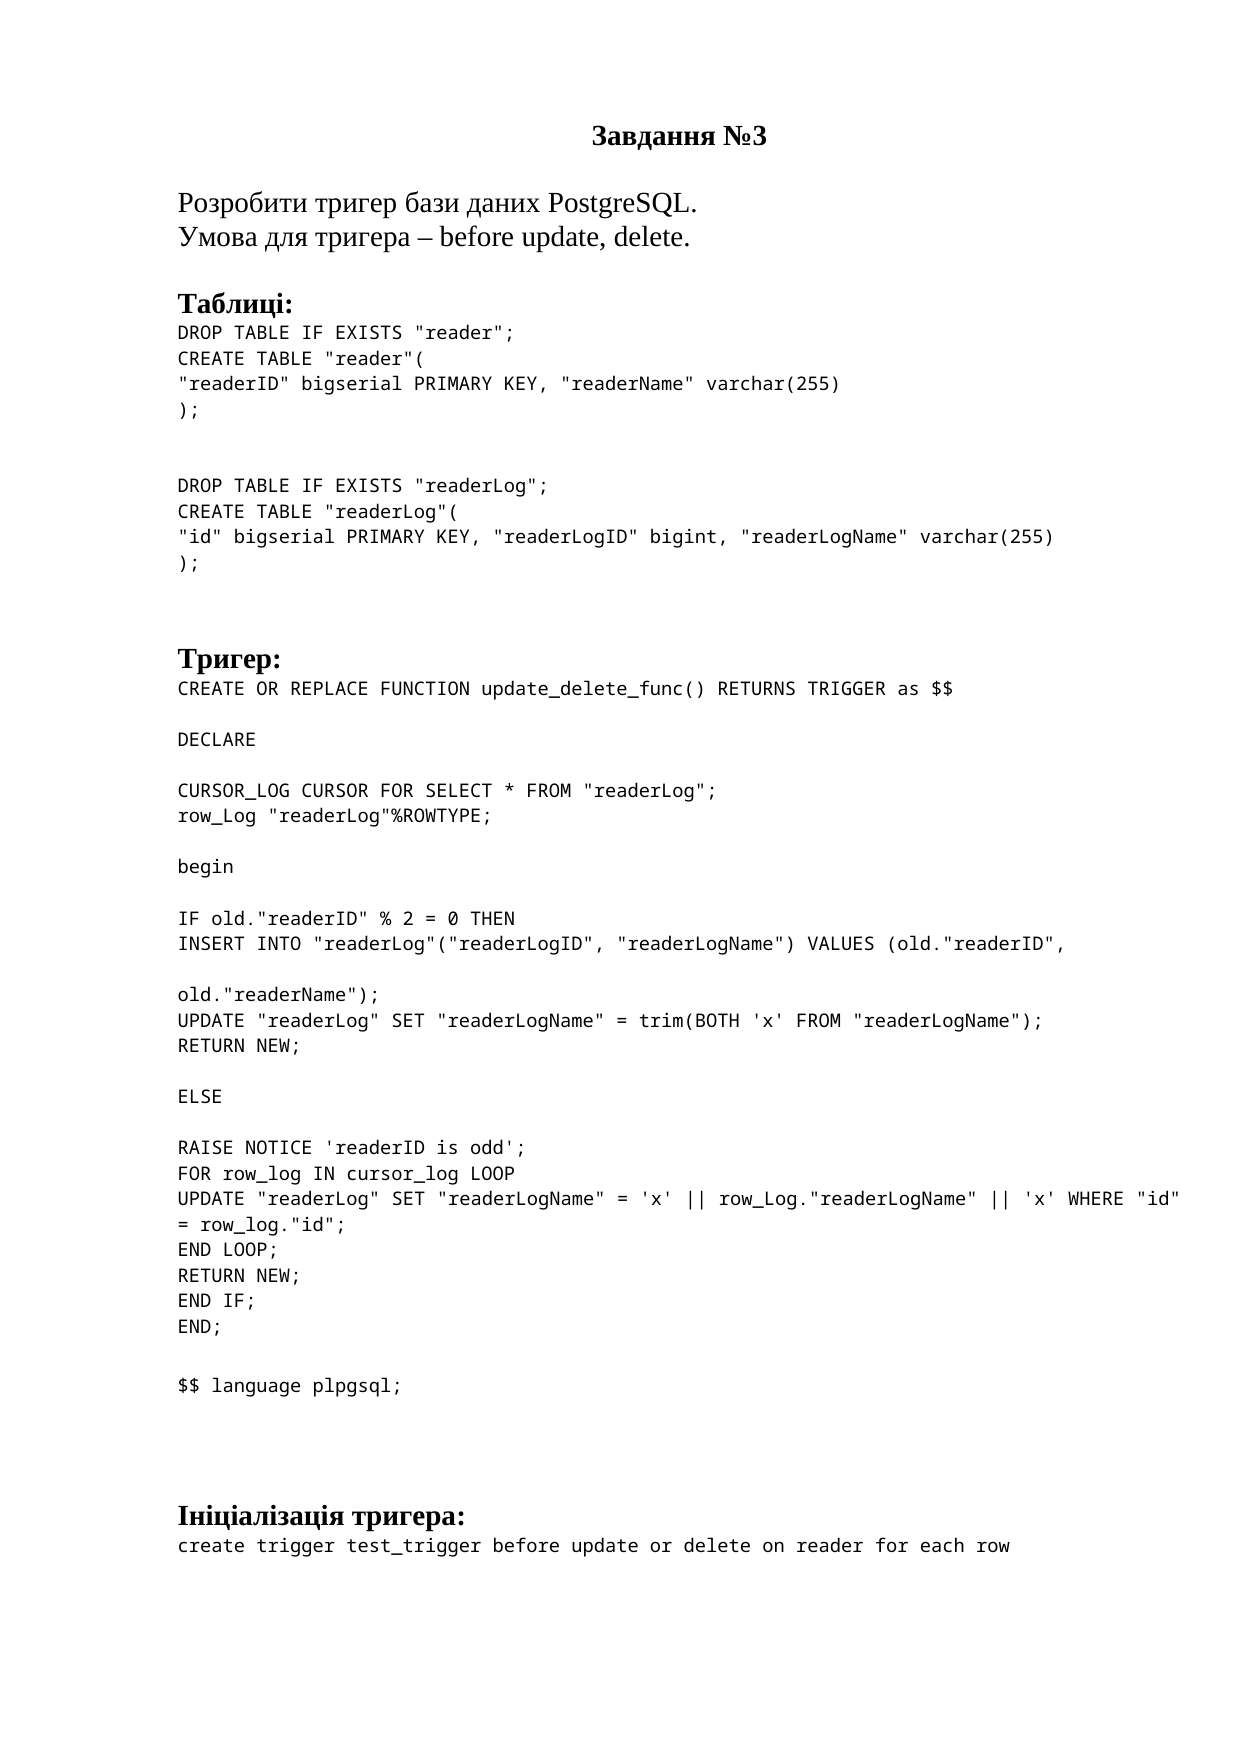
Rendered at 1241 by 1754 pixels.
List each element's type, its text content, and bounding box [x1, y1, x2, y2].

text create trigger test_trigger before update or delete on reader for each row [177, 1532, 1181, 1557]
text row_Log "readerLog"%ROWTYPE; [177, 803, 1181, 828]
text ELSE [177, 1083, 1181, 1109]
text begin [177, 854, 1181, 879]
text END IF; [177, 1288, 1181, 1313]
text UPDATE "readerLog" SET "readerLogName" = 'x' || row_Log."readerLogName" || 'x' WHERE "id" = row_log."id"; [177, 1186, 1181, 1237]
text RAISE NOTICE 'readerID is odd'; [177, 1134, 1181, 1160]
text RETURN NEW; [177, 1032, 1181, 1058]
text Завдання №3 [177, 118, 1181, 152]
text Умова для тригера – before update, delete. [177, 219, 1181, 252]
text FOR row_log IN cursor_log LOOP [177, 1160, 1181, 1186]
text DECLARE [177, 726, 1181, 752]
text Ініціалізація тригера: [177, 1498, 1181, 1532]
text "id" bigserial PRIMARY KEY, "readerLogID" bigint, "readerLogName" varchar(255) [177, 523, 1181, 549]
text Розробити тригер бази даних PostgreSQL. [177, 185, 1181, 219]
text INSERT INTO "readerLog"("readerLogID", "readerLogName") VALUES (old."readerID", [177, 930, 1181, 956]
text Тригер: [177, 642, 1181, 675]
text ); [177, 396, 1181, 421]
text Таблиці: [177, 286, 1181, 319]
text CREATE OR REPLACE FUNCTION update_delete_func() RETURNS TRIGGER as $$ [177, 675, 1181, 701]
text END; [177, 1313, 1181, 1339]
text ); [177, 549, 1181, 574]
text RETURN NEW; [177, 1262, 1181, 1288]
text DROP TABLE IF EXISTS "readerLog"; [177, 472, 1181, 498]
text old."readerName"); [177, 981, 1181, 1007]
text UPDATE "readerLog" SET "readerLogName" = trim(BOTH 'x' FROM "readerLogName"); [177, 1007, 1181, 1032]
text $$ language plpgsql; [177, 1372, 1181, 1398]
text DROP TABLE IF EXISTS "reader"; [177, 319, 1181, 345]
text "readerID" bigserial PRIMARY KEY, "readerName" varchar(255) [177, 370, 1181, 396]
text CREATE TABLE "reader"( [177, 345, 1181, 370]
text END LOOP; [177, 1237, 1181, 1262]
text CREATE TABLE "readerLog"( [177, 498, 1181, 523]
text CURSOR_LOG CURSOR FOR SELECT * FROM "readerLog"; [177, 777, 1181, 803]
text IF old."readerID" % 2 = 0 THEN [177, 905, 1181, 930]
